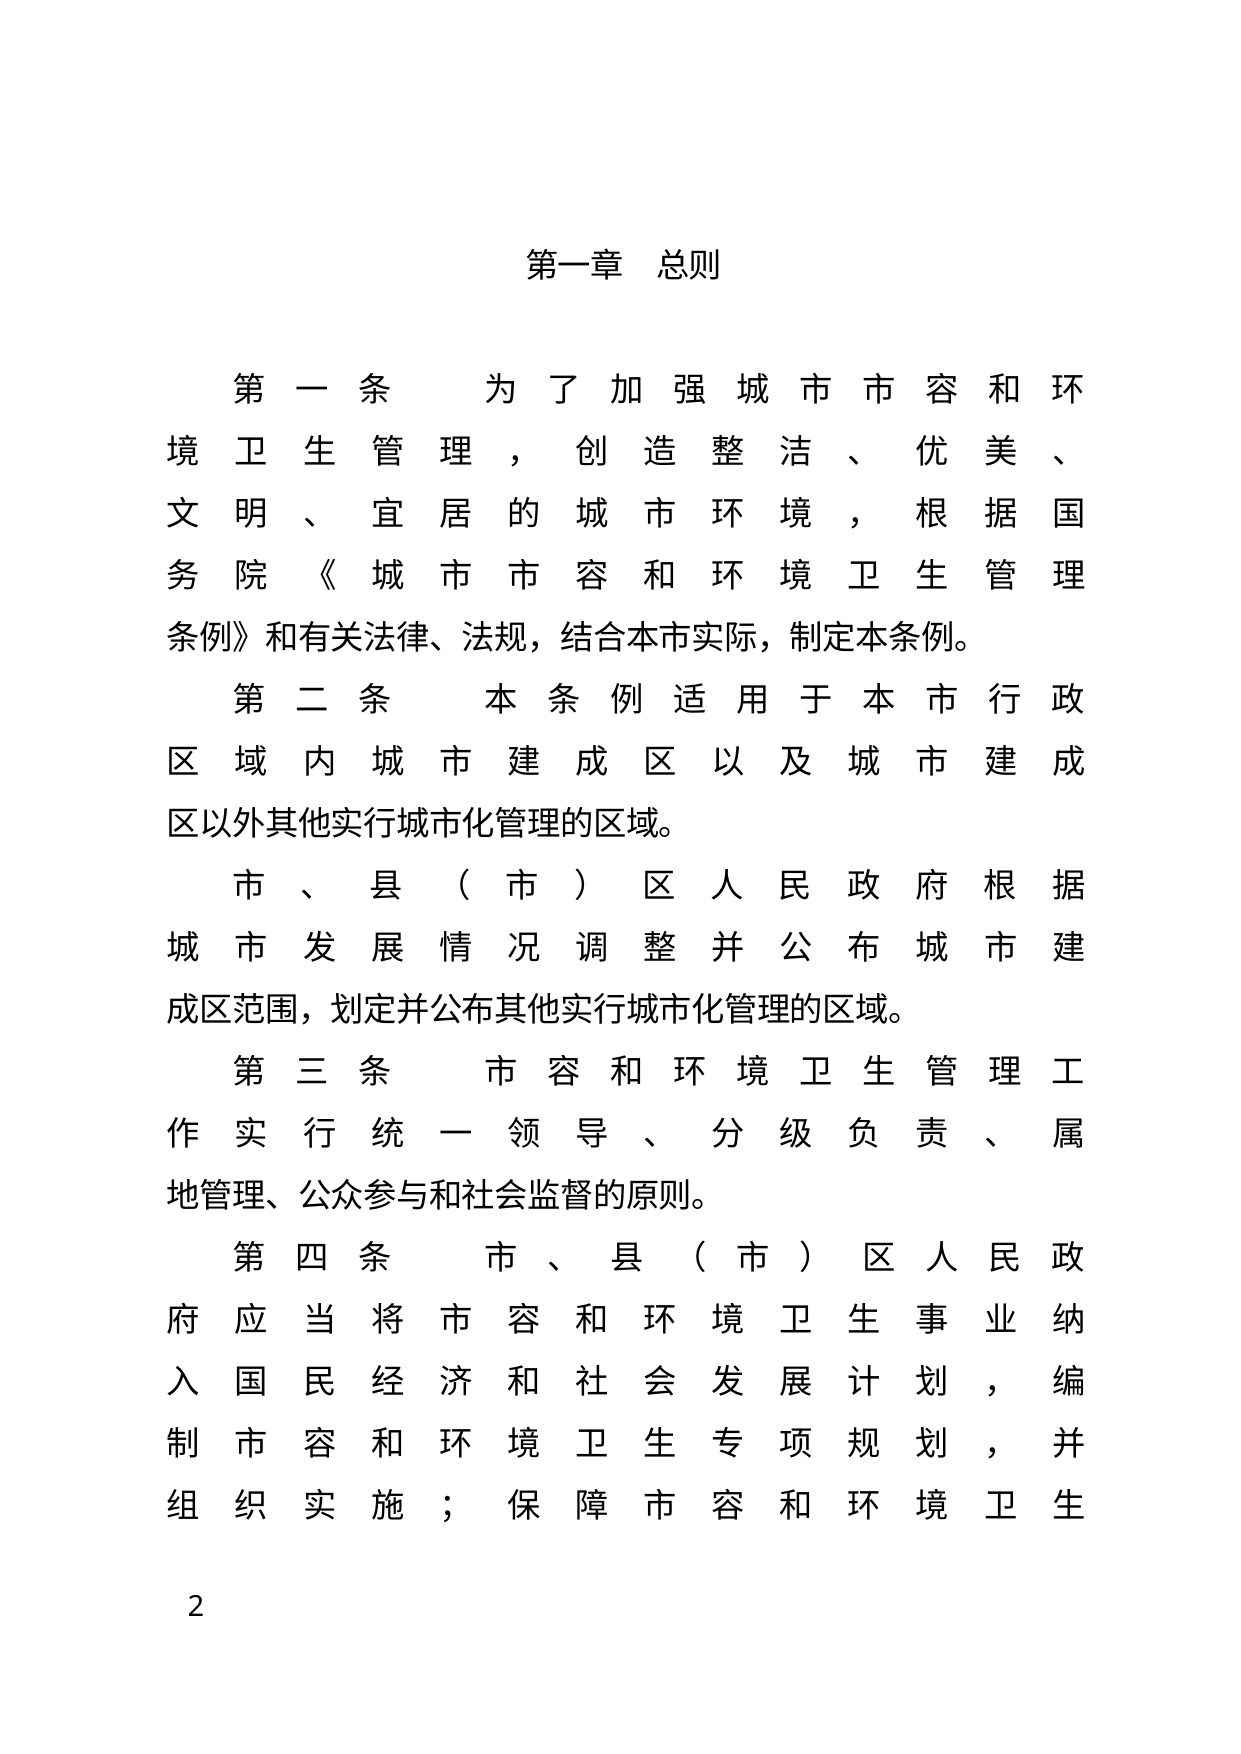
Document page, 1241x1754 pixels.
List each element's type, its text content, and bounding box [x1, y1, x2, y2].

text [167, 1224, 1085, 1534]
text 市、县（市）区人民政府根据城市发展情况调整并公布城市建成区范围，划定并公布其他实行城市化管理的区域。 [167, 852, 1085, 1038]
text 第一条 为了加强城市市容和环境卫生管理，创造整洁、优美、文明、宜居的城市环境，根据国务院《城市市容和环境卫生管理条例》和有关法律、法规，结合本市实际，制定本条例。 [167, 356, 1085, 666]
text 第二条 本条例适用于本市行政区域内城市建成区以及城市建成区以外其他实行城市化管理的区域。 [167, 666, 1085, 852]
text 第三条 市容和环境卫生管理工作实行统一领导、分级负责、属地管理、公众参与和社会监督的原则。 [167, 1038, 1085, 1224]
text 第一章 总则 [167, 232, 1085, 294]
